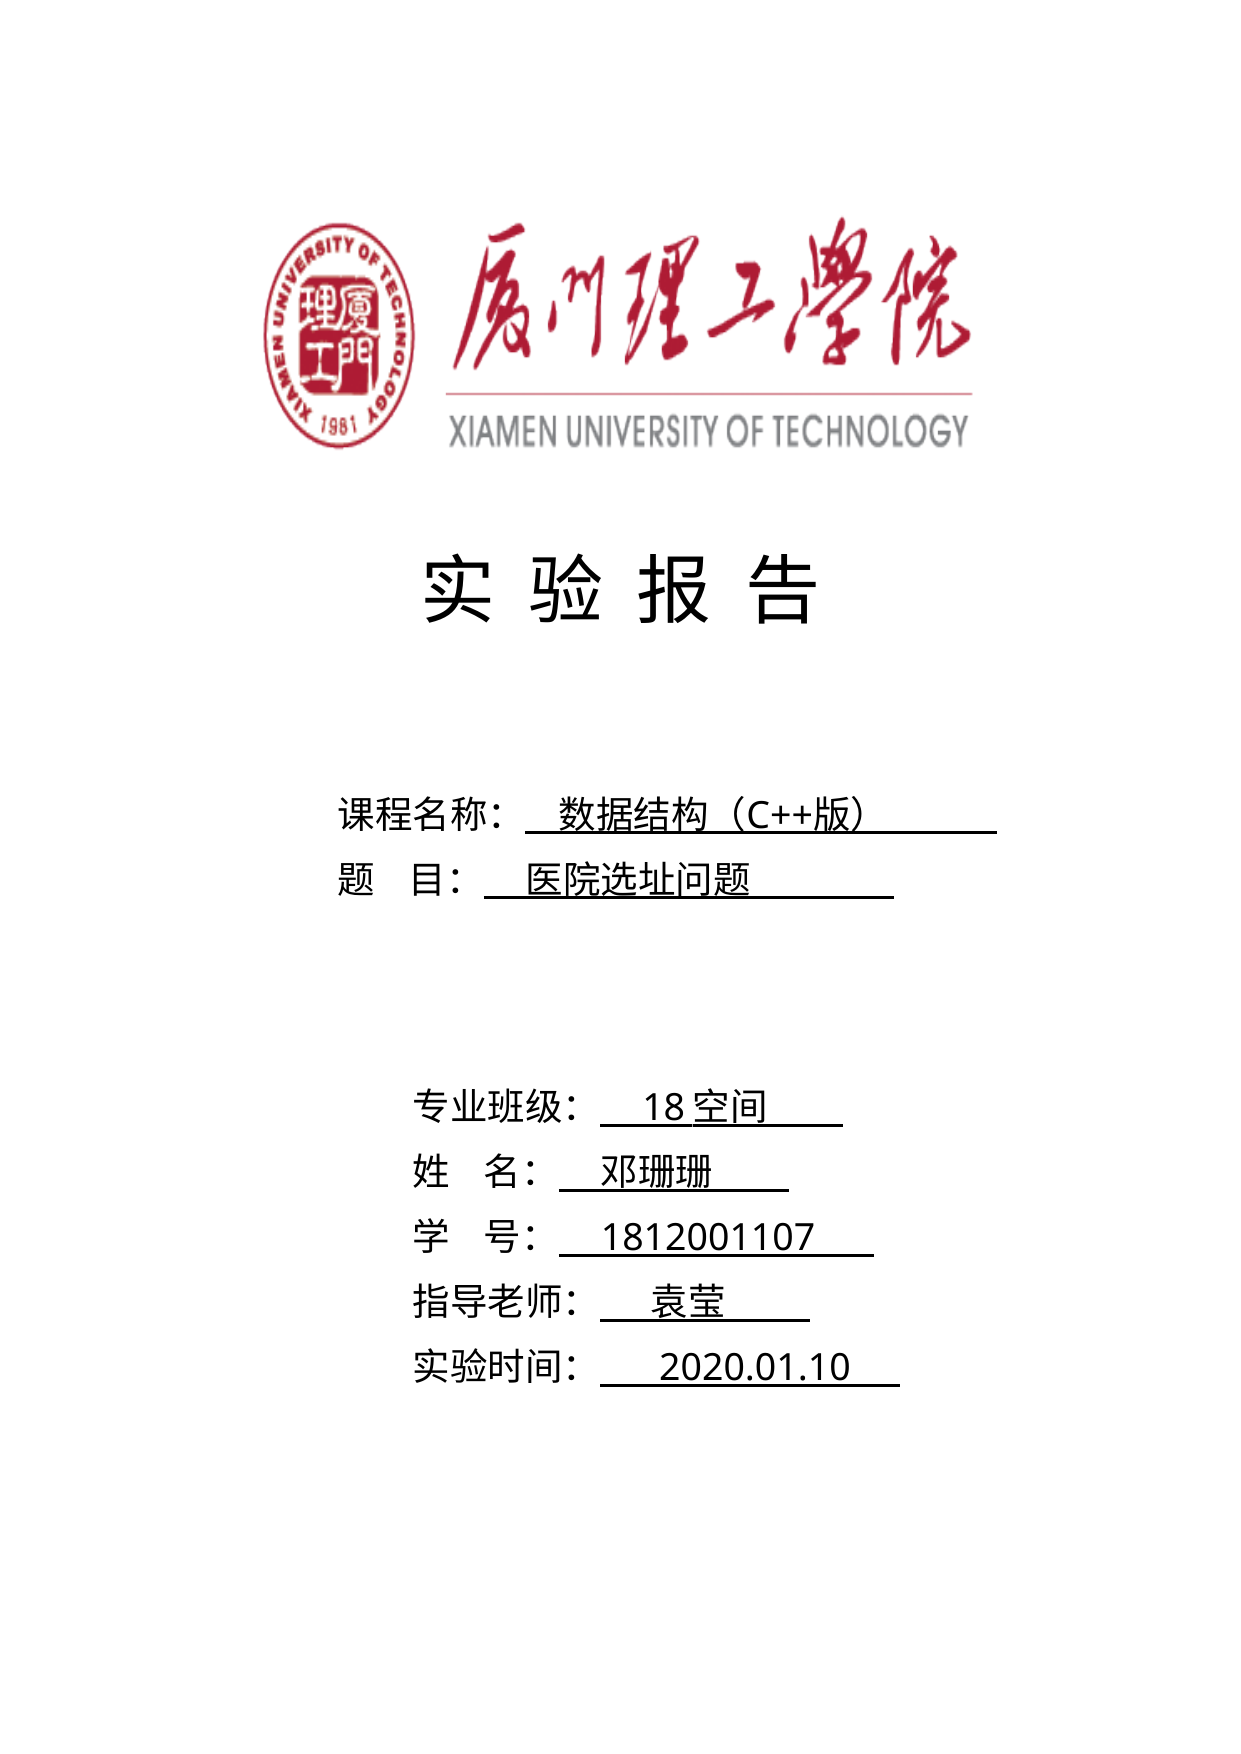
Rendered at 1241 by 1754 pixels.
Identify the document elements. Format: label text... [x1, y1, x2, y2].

text 实验时间： 2020.01.10 [187, 1332, 1053, 1397]
picture [220, 162, 1020, 516]
text 题 目： 医院选址问题 [187, 844, 1053, 909]
text 姓 名： 邓珊珊 [187, 1137, 1053, 1202]
text 专业班级： 18空间 [187, 1072, 1053, 1137]
text 课程名称： 数据结构（C++版） [187, 779, 1053, 844]
text 指导老师： 袁莹 [187, 1267, 1053, 1332]
text 学 号： 1812001107 [187, 1202, 1053, 1267]
